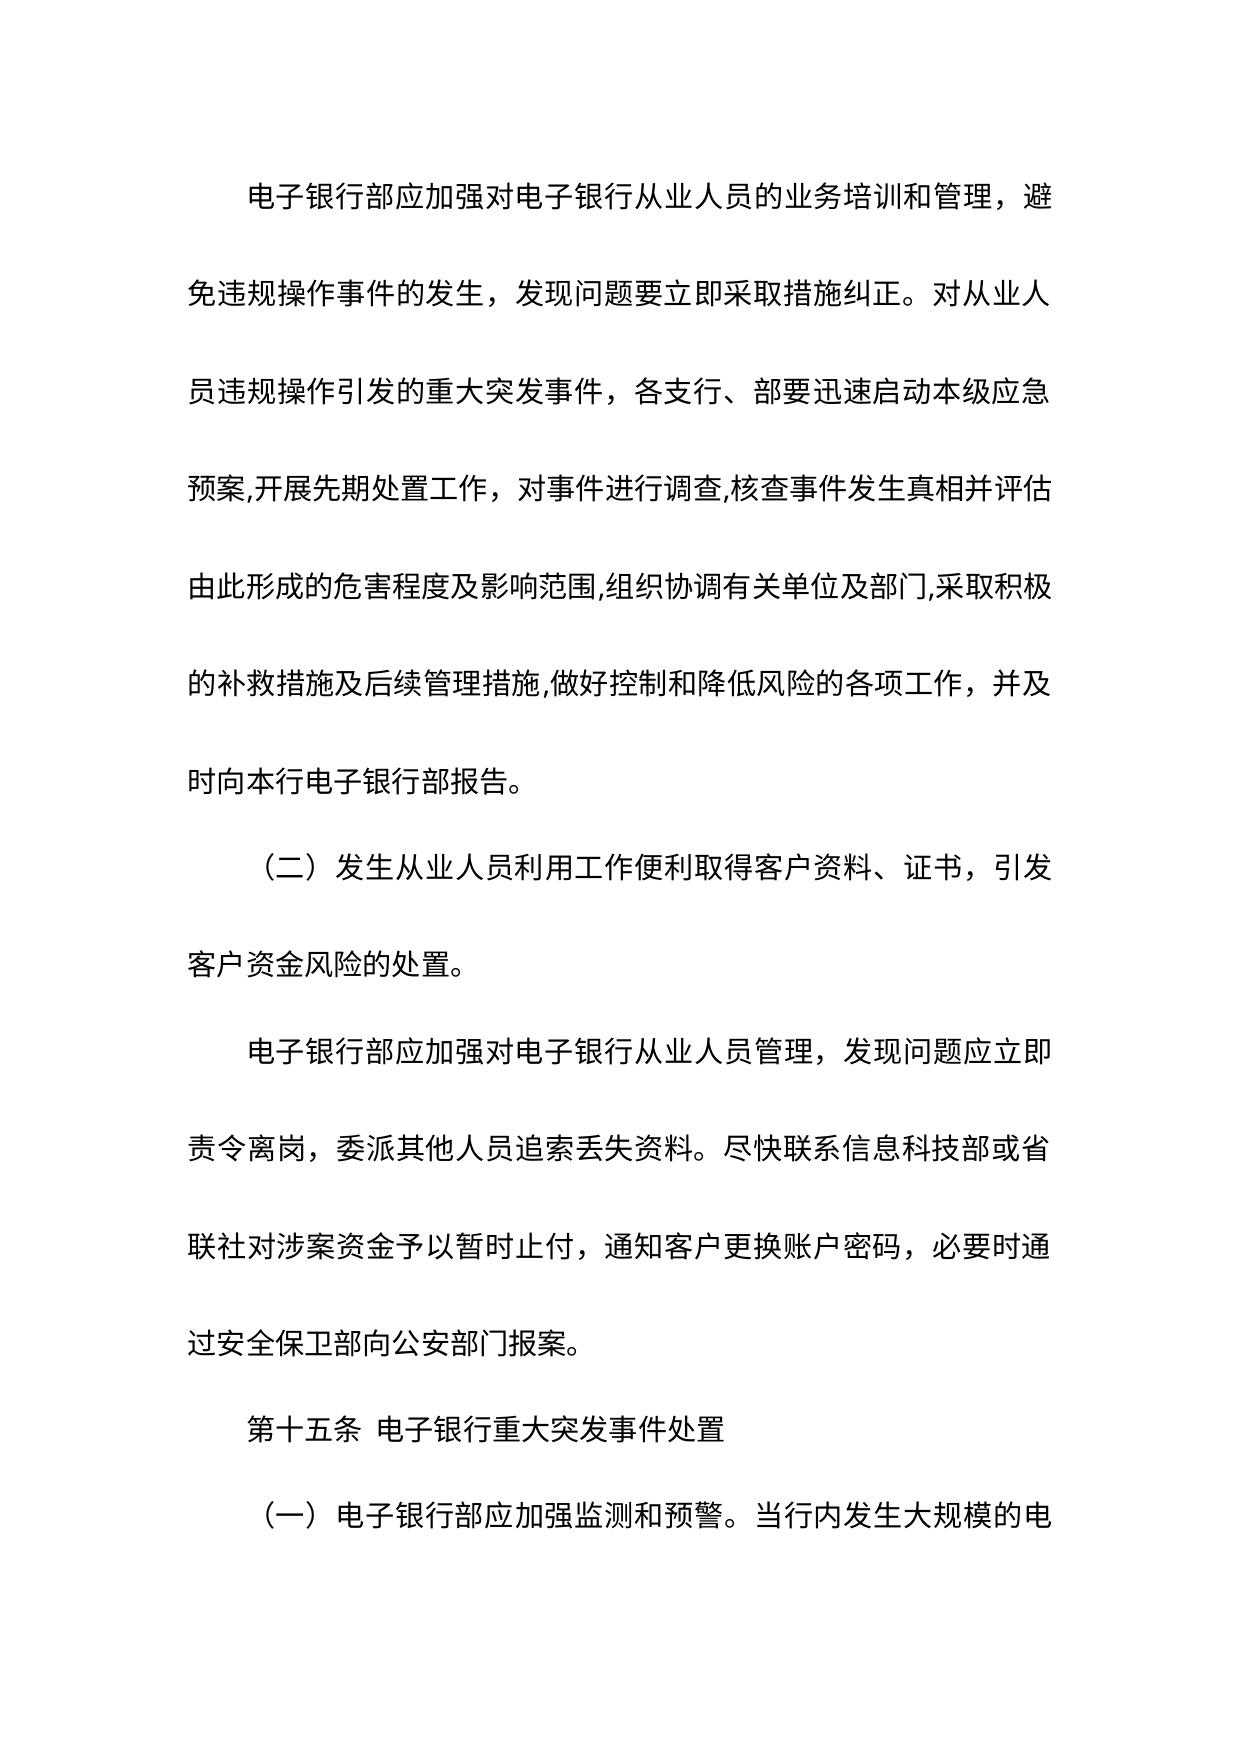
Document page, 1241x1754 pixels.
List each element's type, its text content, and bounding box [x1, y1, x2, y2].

text （二）发生从业人员利用工作便利取得客户资料、证书，引发客户资金风险的处置。 [187, 833, 1053, 996]
text 电子银行部应加强对电子银行从业人员管理，发现问题应立即责令离岗，委派其他人员追索丢失资料。尽快联系信息科技部或省联社对涉案资金予以暂时止付，通知客户更换账户密码，必要时通过安全保卫部向公安部门报案。 [187, 1017, 1053, 1374]
text 第十五条 电子银行重大突发事件处置 [187, 1395, 1053, 1460]
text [187, 1482, 1053, 1547]
text 电子银行部应加强对电子银行从业人员的业务培训和管理，避免违规操作事件的发生，发现问题要立即采取措施纠正。对从业人员违规操作引发的重大突发事件，各支行、部要迅速启动本级应急预案,开展先期处置工作，对事件进行调查,核查事件发生真相并评估由此形成的危害程度及影响范围,组织协调有关单位及部门,采取积极的补救措施及后续管理措施,做好控制和降低风险的各项工作，并及时向本行电子银行部报告。 [187, 162, 1053, 812]
